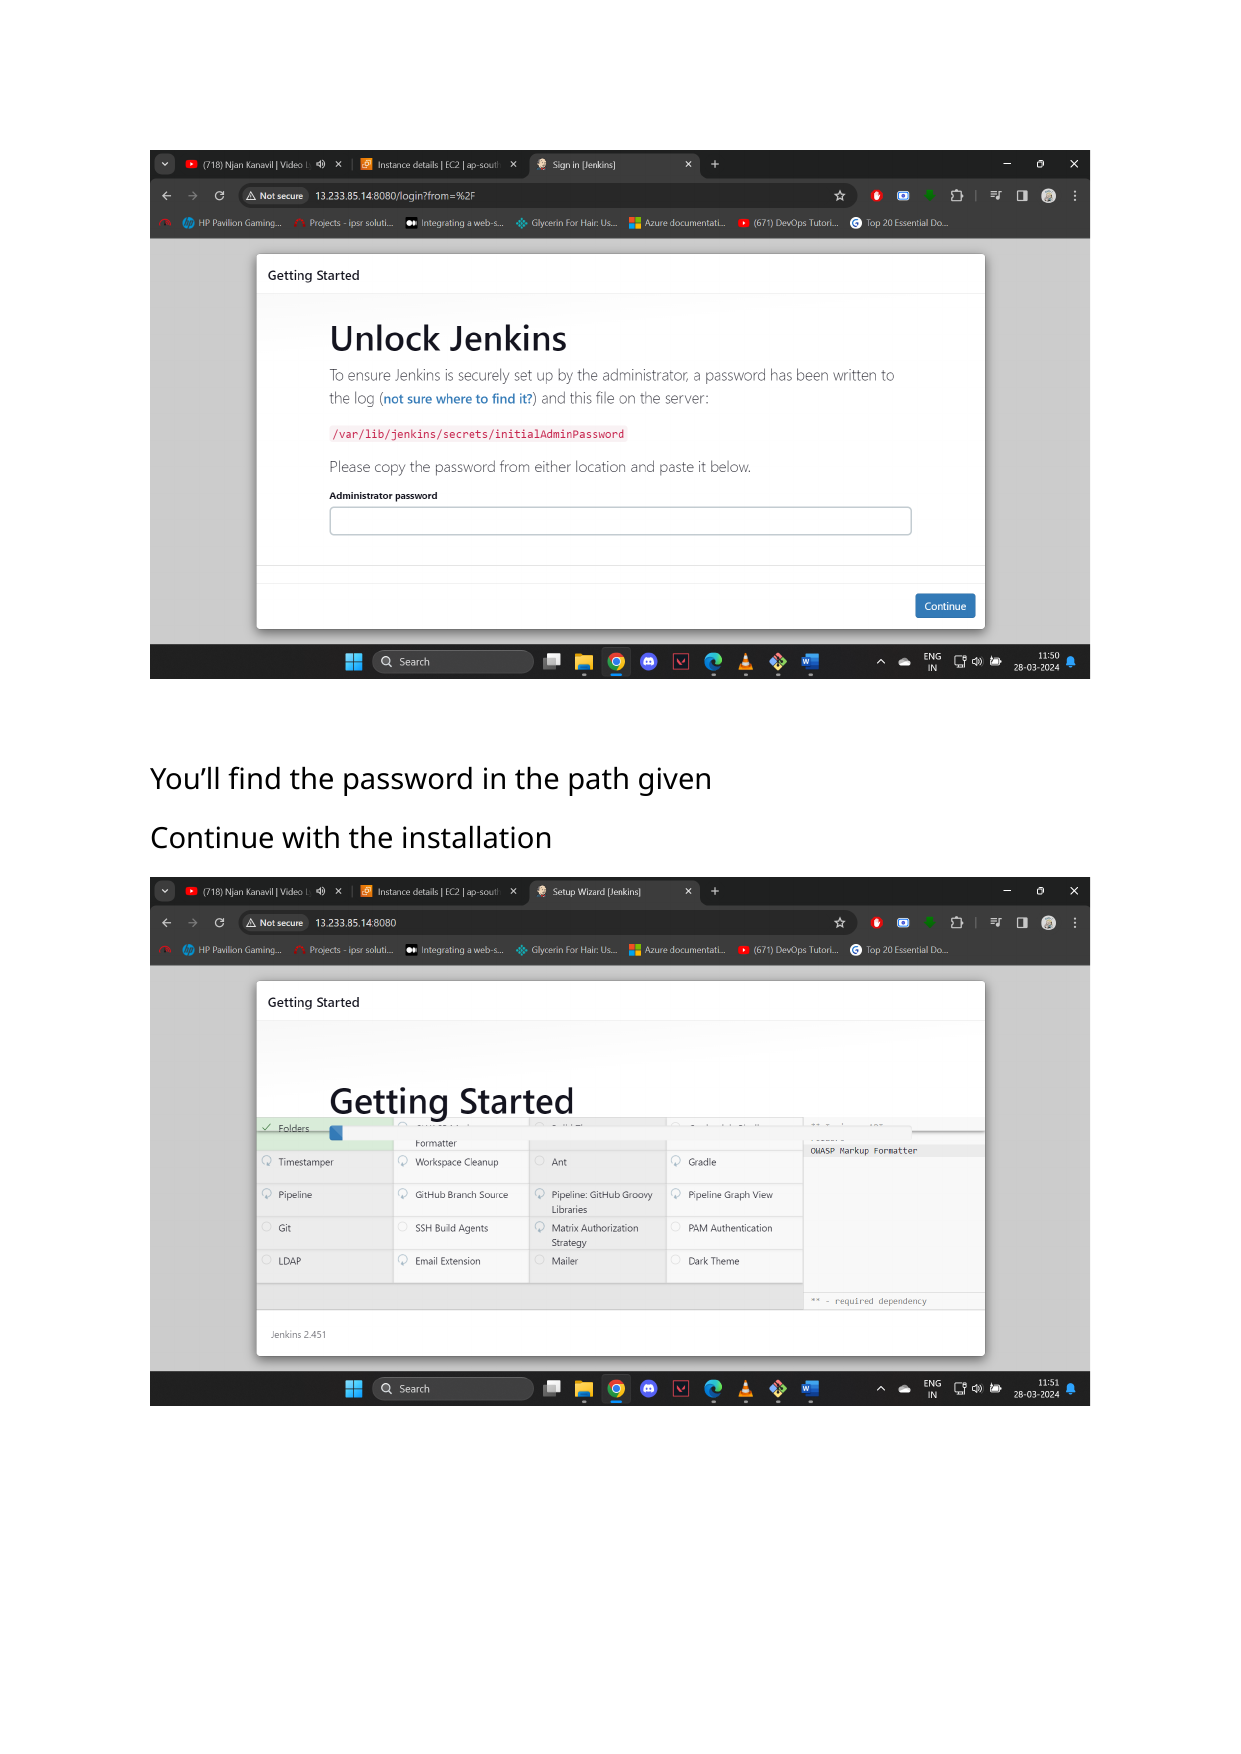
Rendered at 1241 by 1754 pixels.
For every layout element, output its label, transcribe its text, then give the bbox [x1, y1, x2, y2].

picture [150, 877, 1091, 1406]
picture [150, 150, 1091, 679]
text Continue with the installation [150, 818, 1090, 857]
text You’ll find the password in the path given [150, 758, 1090, 798]
